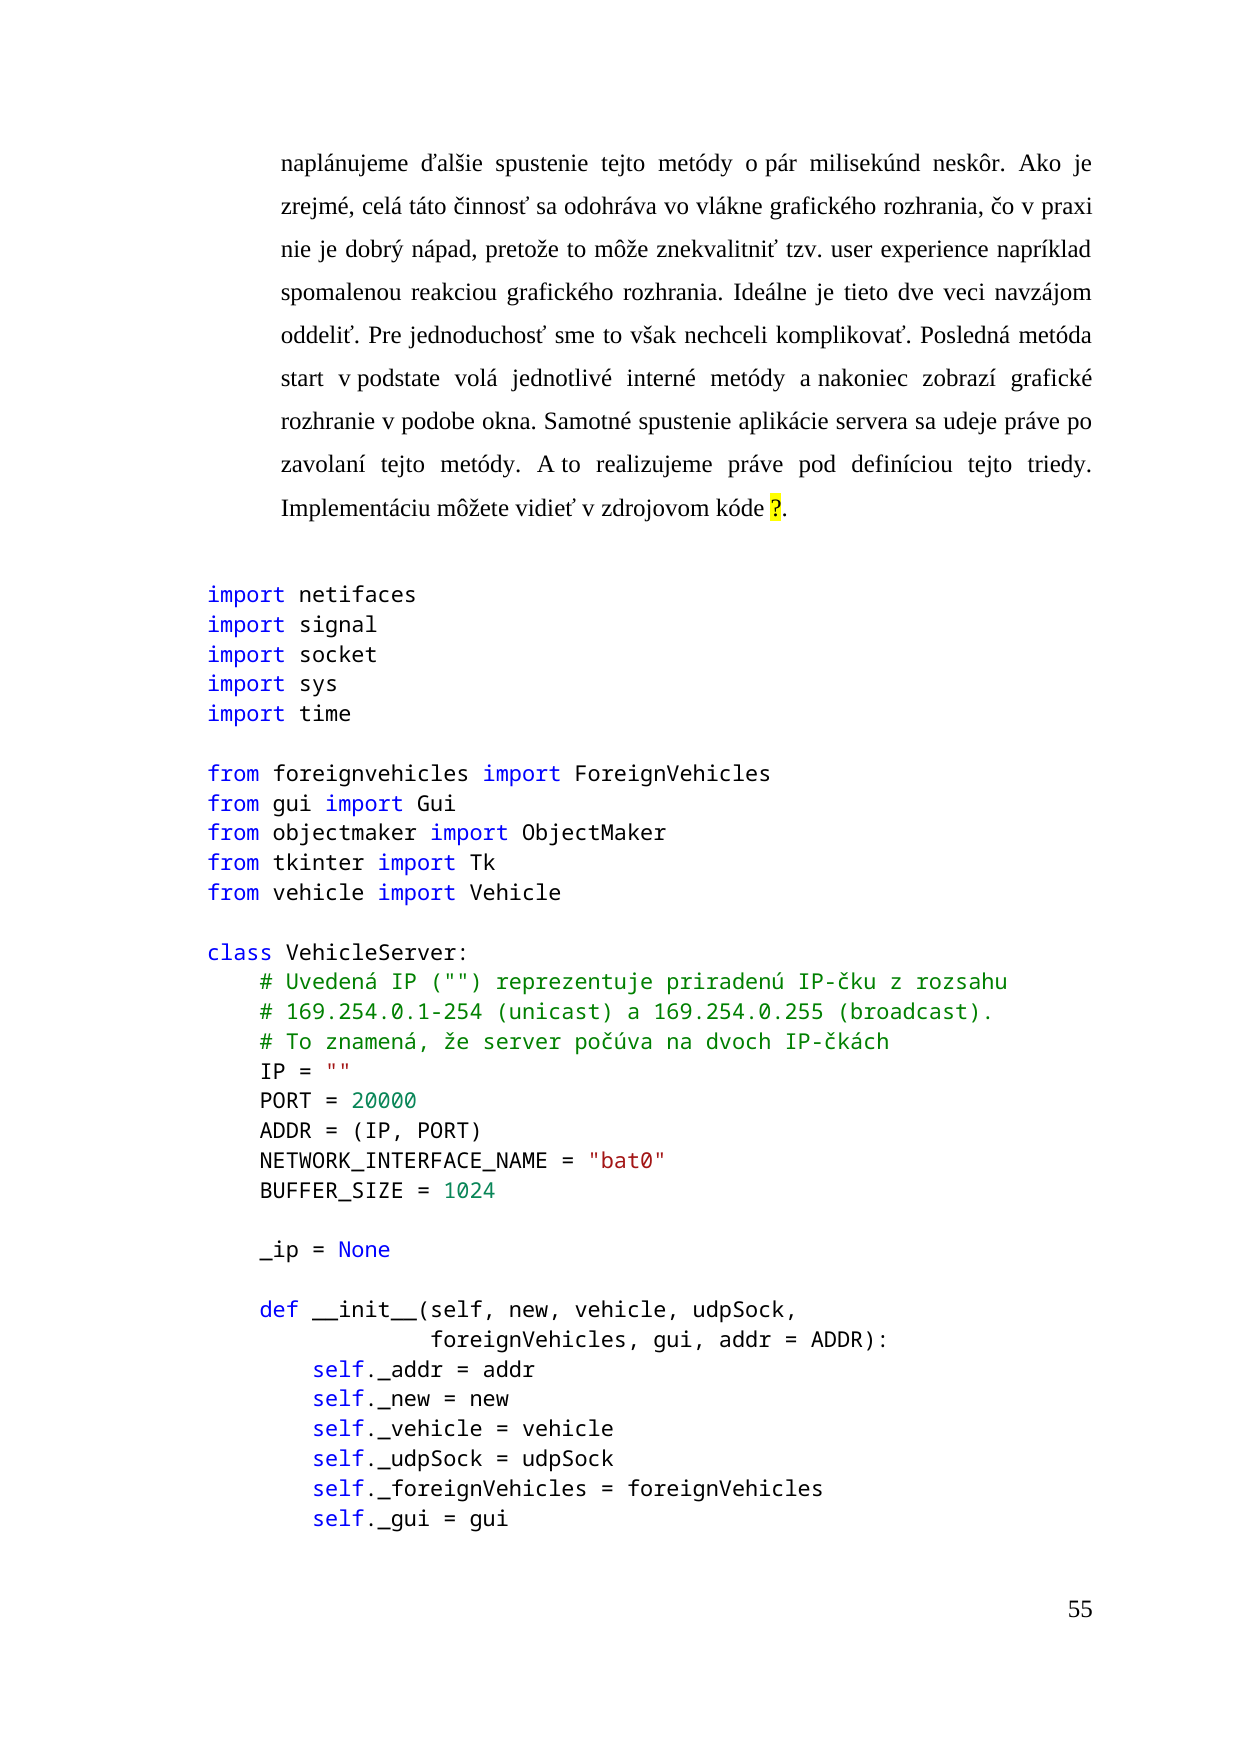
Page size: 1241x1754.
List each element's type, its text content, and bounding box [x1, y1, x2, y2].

text from objectmaker import ObjectMaker [207, 817, 1092, 847]
text import socket [207, 638, 1092, 668]
text BUFFER_SIZE = 1024 [207, 1175, 1092, 1204]
text self._foreignVehicles = foreignVehicles [207, 1473, 1092, 1502]
text self._vehicle = vehicle [207, 1413, 1092, 1443]
text import netifaces [207, 579, 1092, 609]
text foreignVehicles, gui, addr = ADDR): [207, 1324, 1092, 1353]
text self._udpSock = udpSock [207, 1443, 1092, 1473]
text # Uvedená IP ("") reprezentuje priradenú IP-čku z rozsahu [207, 966, 1092, 996]
text self._gui = gui [207, 1502, 1092, 1532]
text import time [207, 698, 1092, 728]
text # 169.254.0.1-254 (unicast) a 169.254.0.255 (broadcast). [207, 996, 1092, 1026]
text from gui import Gui [207, 787, 1092, 817]
text class VehicleServer: [207, 936, 1092, 966]
text import signal [207, 609, 1092, 638]
text self._new = new [207, 1383, 1092, 1413]
text def __init__(self, new, vehicle, udpSock, [207, 1294, 1092, 1324]
text self._addr = addr [207, 1353, 1092, 1383]
text IP = "" [207, 1056, 1092, 1085]
text _ip = None [207, 1234, 1092, 1264]
text from tkinter import Tk [207, 847, 1092, 877]
text NETWORK_INTERFACE_NAME = "bat0" [207, 1145, 1092, 1175]
text from foreignvehicles import ForeignVehicles [207, 758, 1092, 787]
text from vehicle import Vehicle [207, 877, 1092, 907]
text PORT = 20000 [207, 1085, 1092, 1115]
text ADDR = (IP, PORT) [207, 1115, 1092, 1145]
text import sys [207, 668, 1092, 698]
text # To znamená, že server počúva na dvoch IP-čkách [207, 1026, 1092, 1056]
